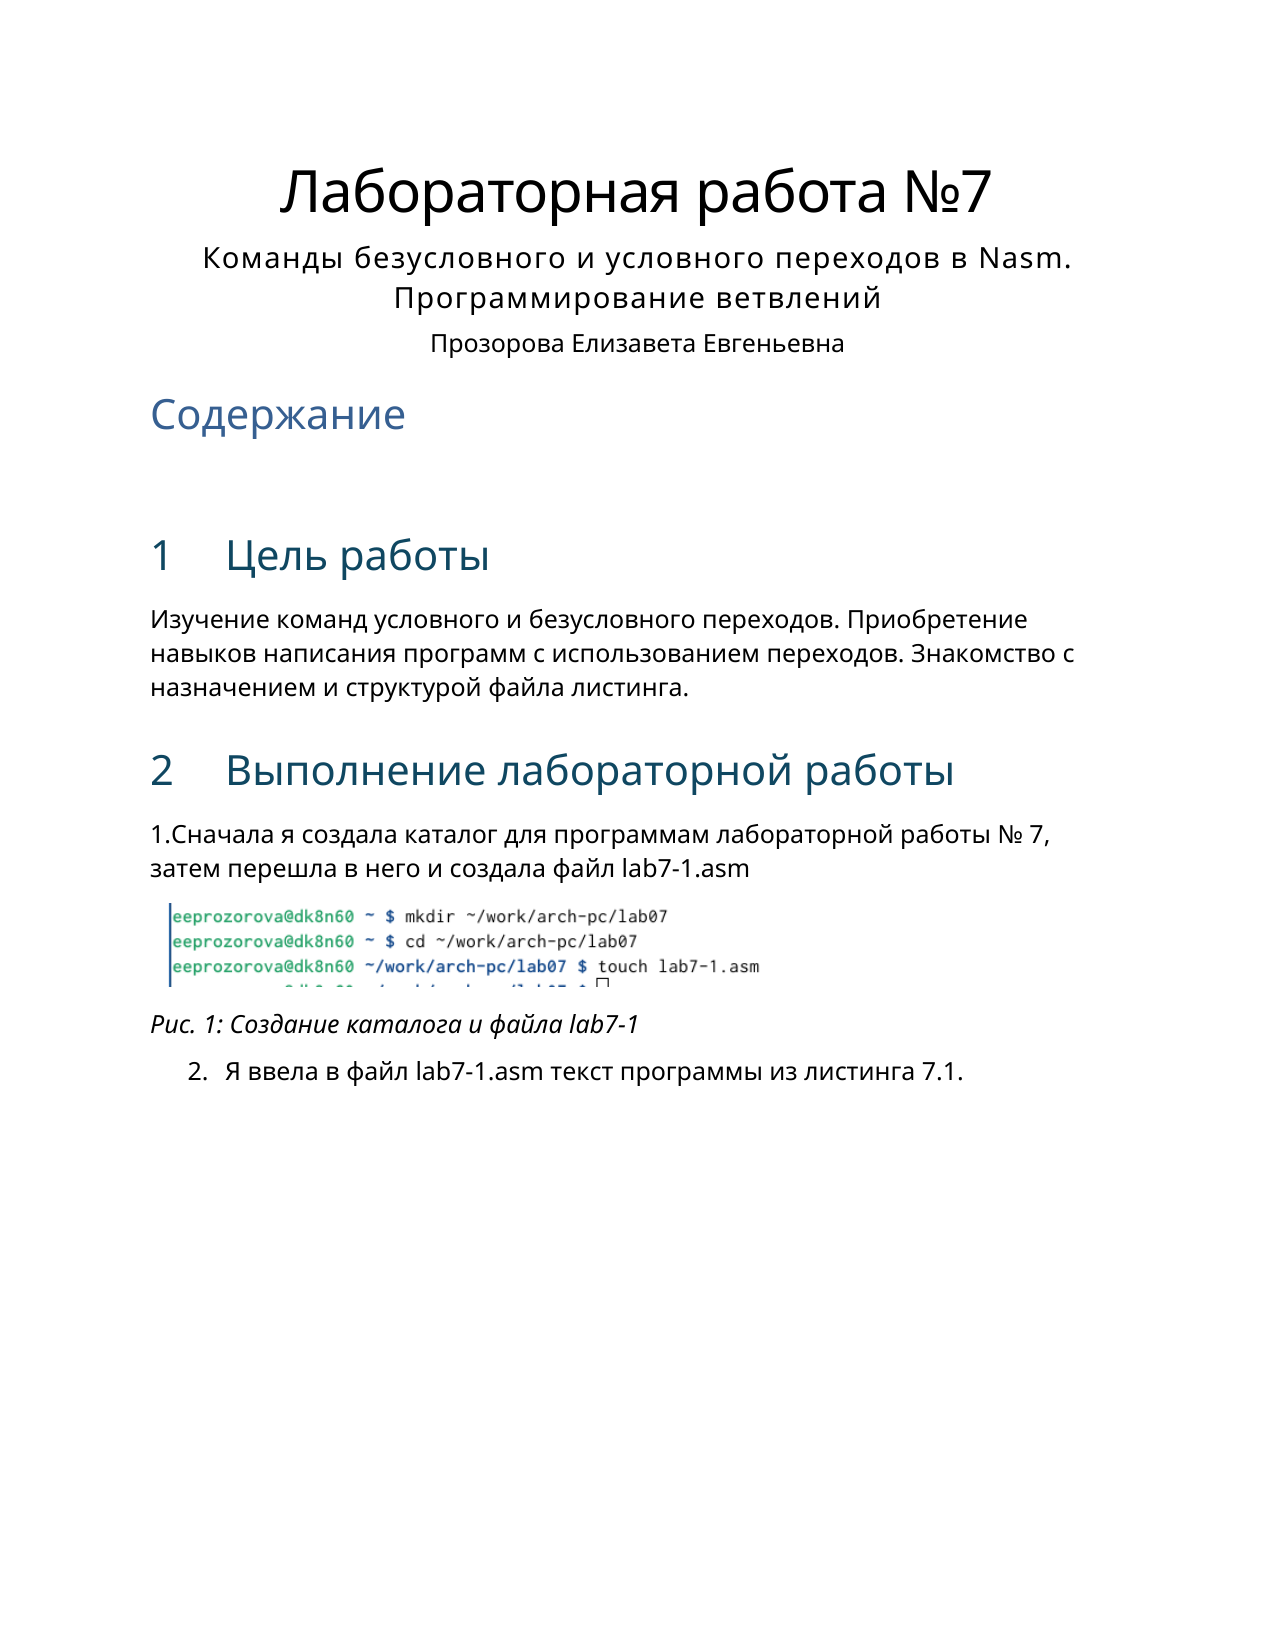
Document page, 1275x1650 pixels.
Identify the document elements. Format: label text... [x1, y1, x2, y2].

text 1.Сначала я создала каталог для программам лабораторной работы № 7, затем перешла в него и создала файл lab7-1.asm [150, 816, 1125, 884]
title Лабораторная работа №7 [150, 150, 1125, 229]
picture [168, 903, 782, 987]
subtitle 1 Цель работы [150, 526, 1125, 582]
subtitle 2 Выполнение лабораторной работы [150, 741, 1125, 798]
list Я ввела в файл lab7-1.asm текст программы из листинга 7.1. [187, 1054, 1125, 1088]
text Рис. 1: Создание каталога и файла lab7-1 [150, 1007, 1125, 1041]
subtitle Команды безусловного и условного переходов в Nasm. Программирование ветвлений [150, 238, 1125, 317]
text Изучение команд условного и безусловного переходов. Приобретение навыков написания программ с использованием переходов. Знакомство с назначением и структурой файла листинга. [150, 601, 1125, 703]
text Прозорова Елизавета Евгеньевна [150, 326, 1125, 359]
